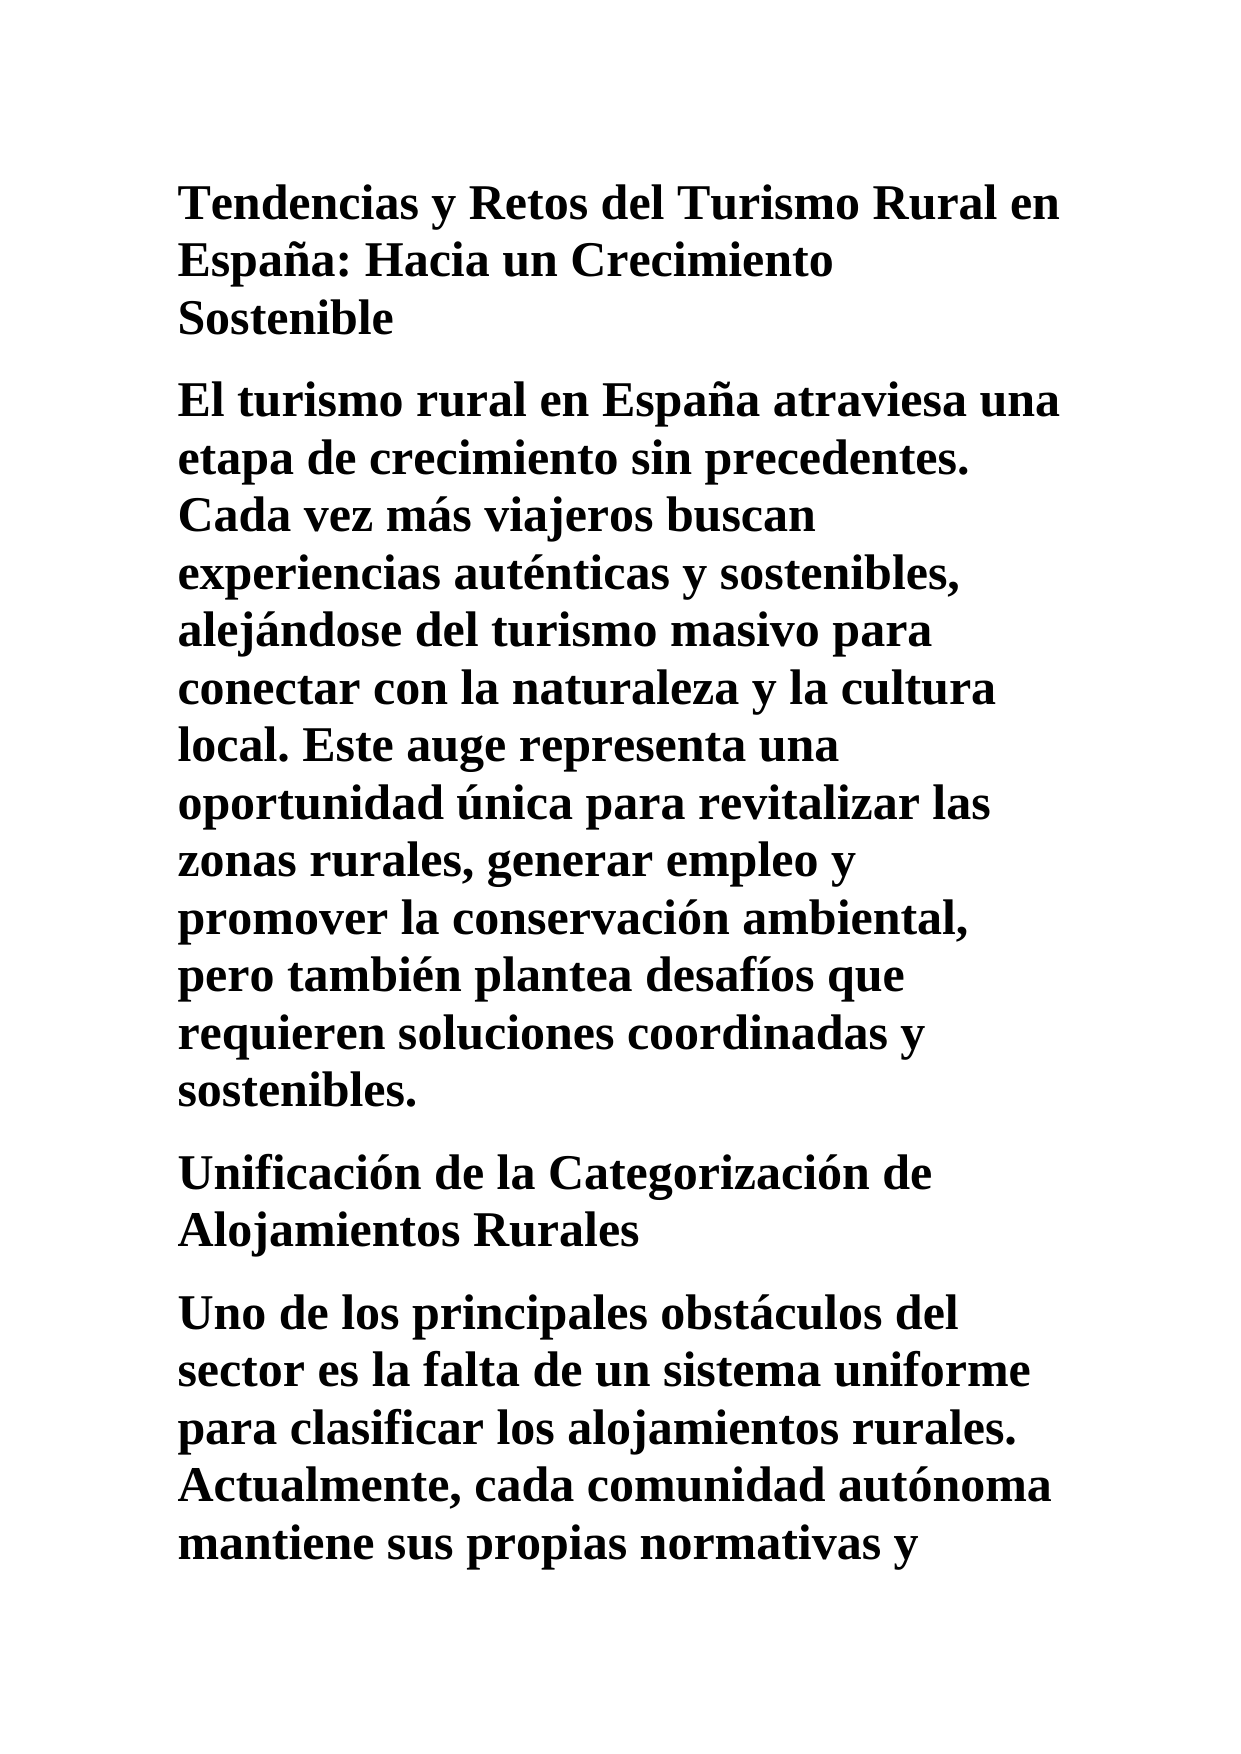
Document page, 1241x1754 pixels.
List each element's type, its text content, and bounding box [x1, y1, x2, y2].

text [177, 1283, 1063, 1570]
text El turismo rural en España atraviesa una etapa de crecimiento sin precedentes. Cada vez más viajeros buscan experiencias auténticas y sostenibles, alejándose del turismo masivo para conectar con la naturaleza y la cultura local. Este auge representa una oportunidad única para revitalizar las zonas rurales, generar empleo y promover la conservación ambiental, pero también plantea desafíos que requieren soluciones coordinadas y sostenibles. [177, 370, 1063, 1118]
text Tendencias y Retos del Turismo Rural en España: Hacia un Crecimiento Sostenible [177, 173, 1063, 345]
text Unificación de la Categorización de Alojamientos Rurales [177, 1143, 1063, 1258]
